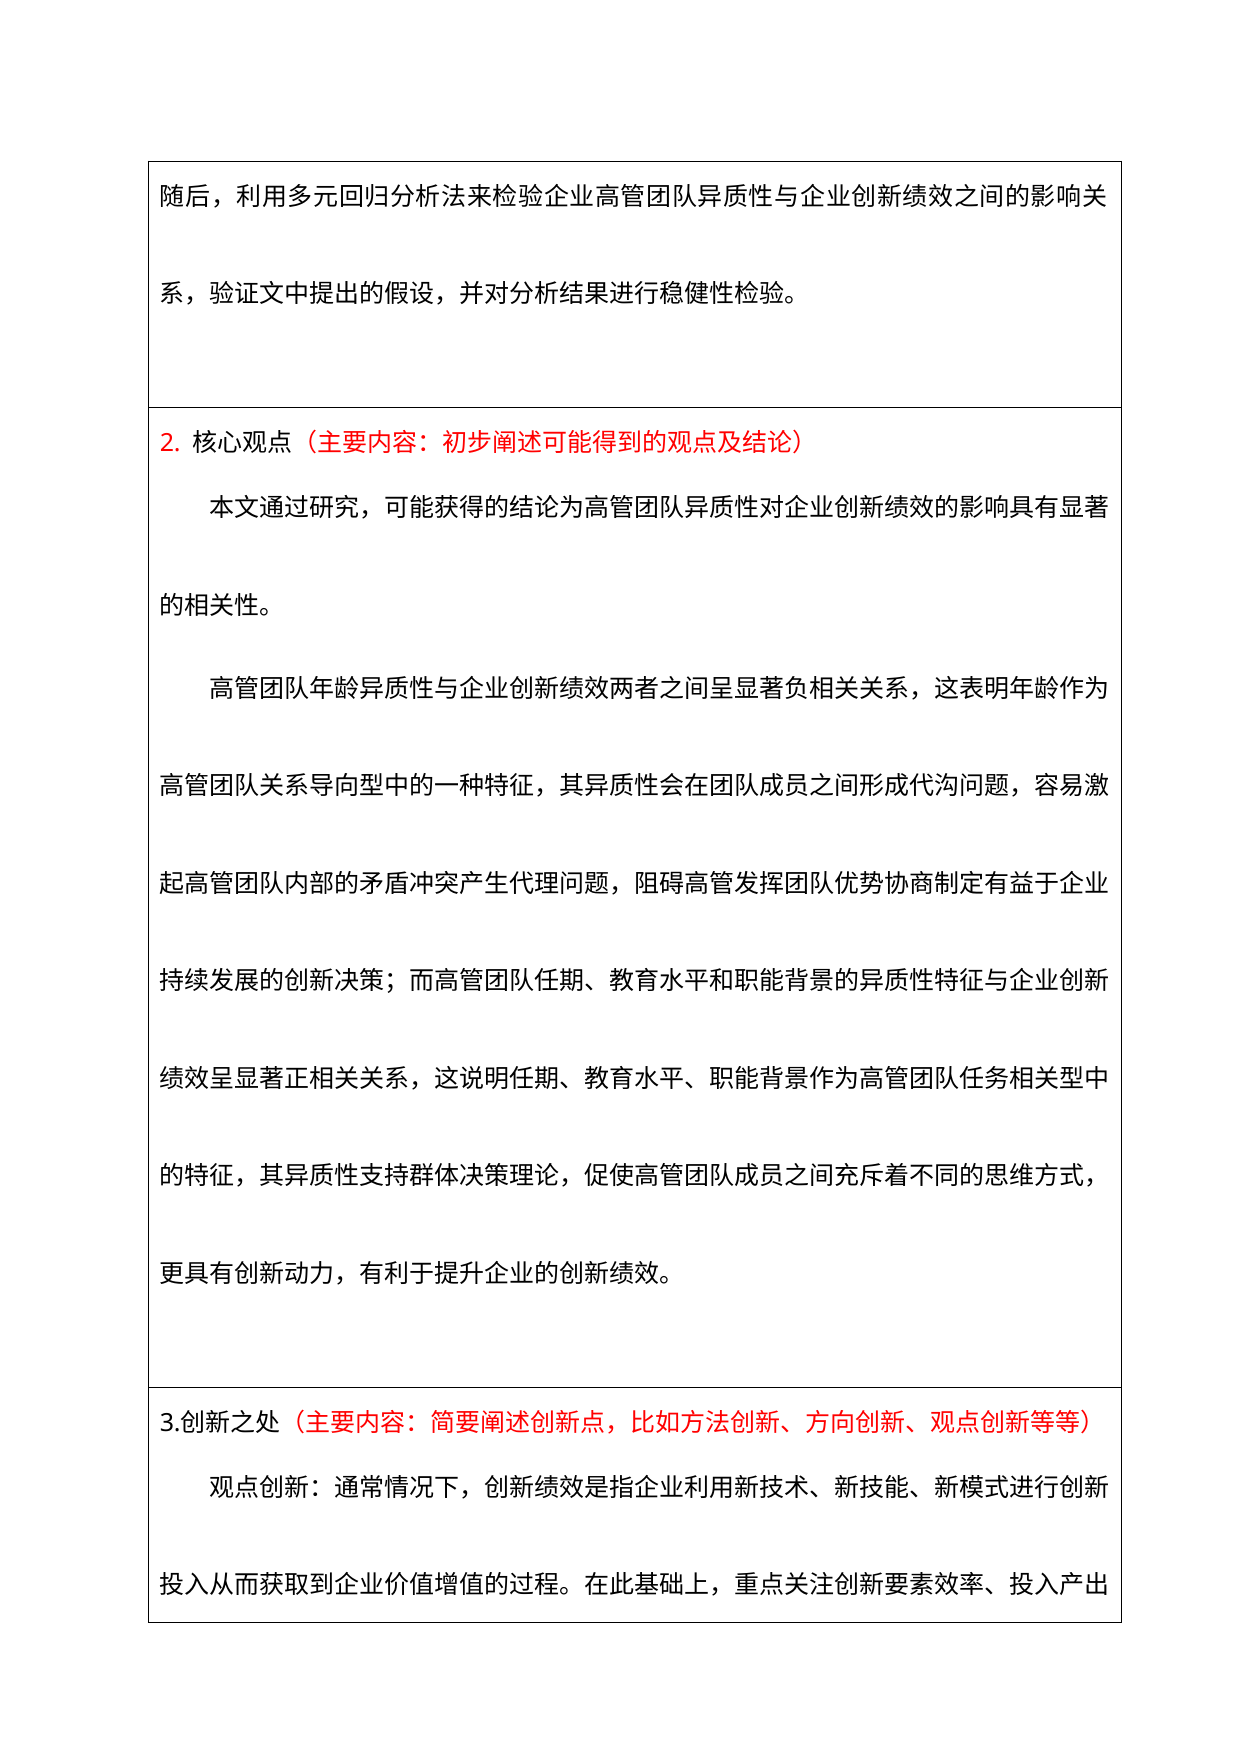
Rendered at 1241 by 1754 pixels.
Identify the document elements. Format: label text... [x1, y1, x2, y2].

table_cell 核心观点（主要内容：初步阐述可能得到的观点及结论） 本文通过研究，可能获得的结论为高管团队异质性对企业创新绩效的影响具有显著的相关性。 高管团队年龄异质性与企业创新绩效两者之间呈显著负相关关系，这表明年龄作为高管团队关系导向型中的一种特征，其异质性会在团队成员之间形成代沟问题，容易激起高管团队内部的矛盾冲突产生代理问题，阻碍高管发挥团队优势协商制定有益于企业持续发展的创新决策；而高管团队任期、教育水平和职能背景的异质性特征与企业创新绩效呈显著正相关关系，这说明任期、教育水平、职能背景作为高管团队任务相关型中的特征，其异质性支持群体决策理论，促使高管团队成员之间充斥着不同的思维方式，更具有创新动力，有利于提升企业的创新绩效。 [149, 408, 1121, 1387]
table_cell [149, 1388, 1121, 1622]
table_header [149, 162, 1121, 407]
